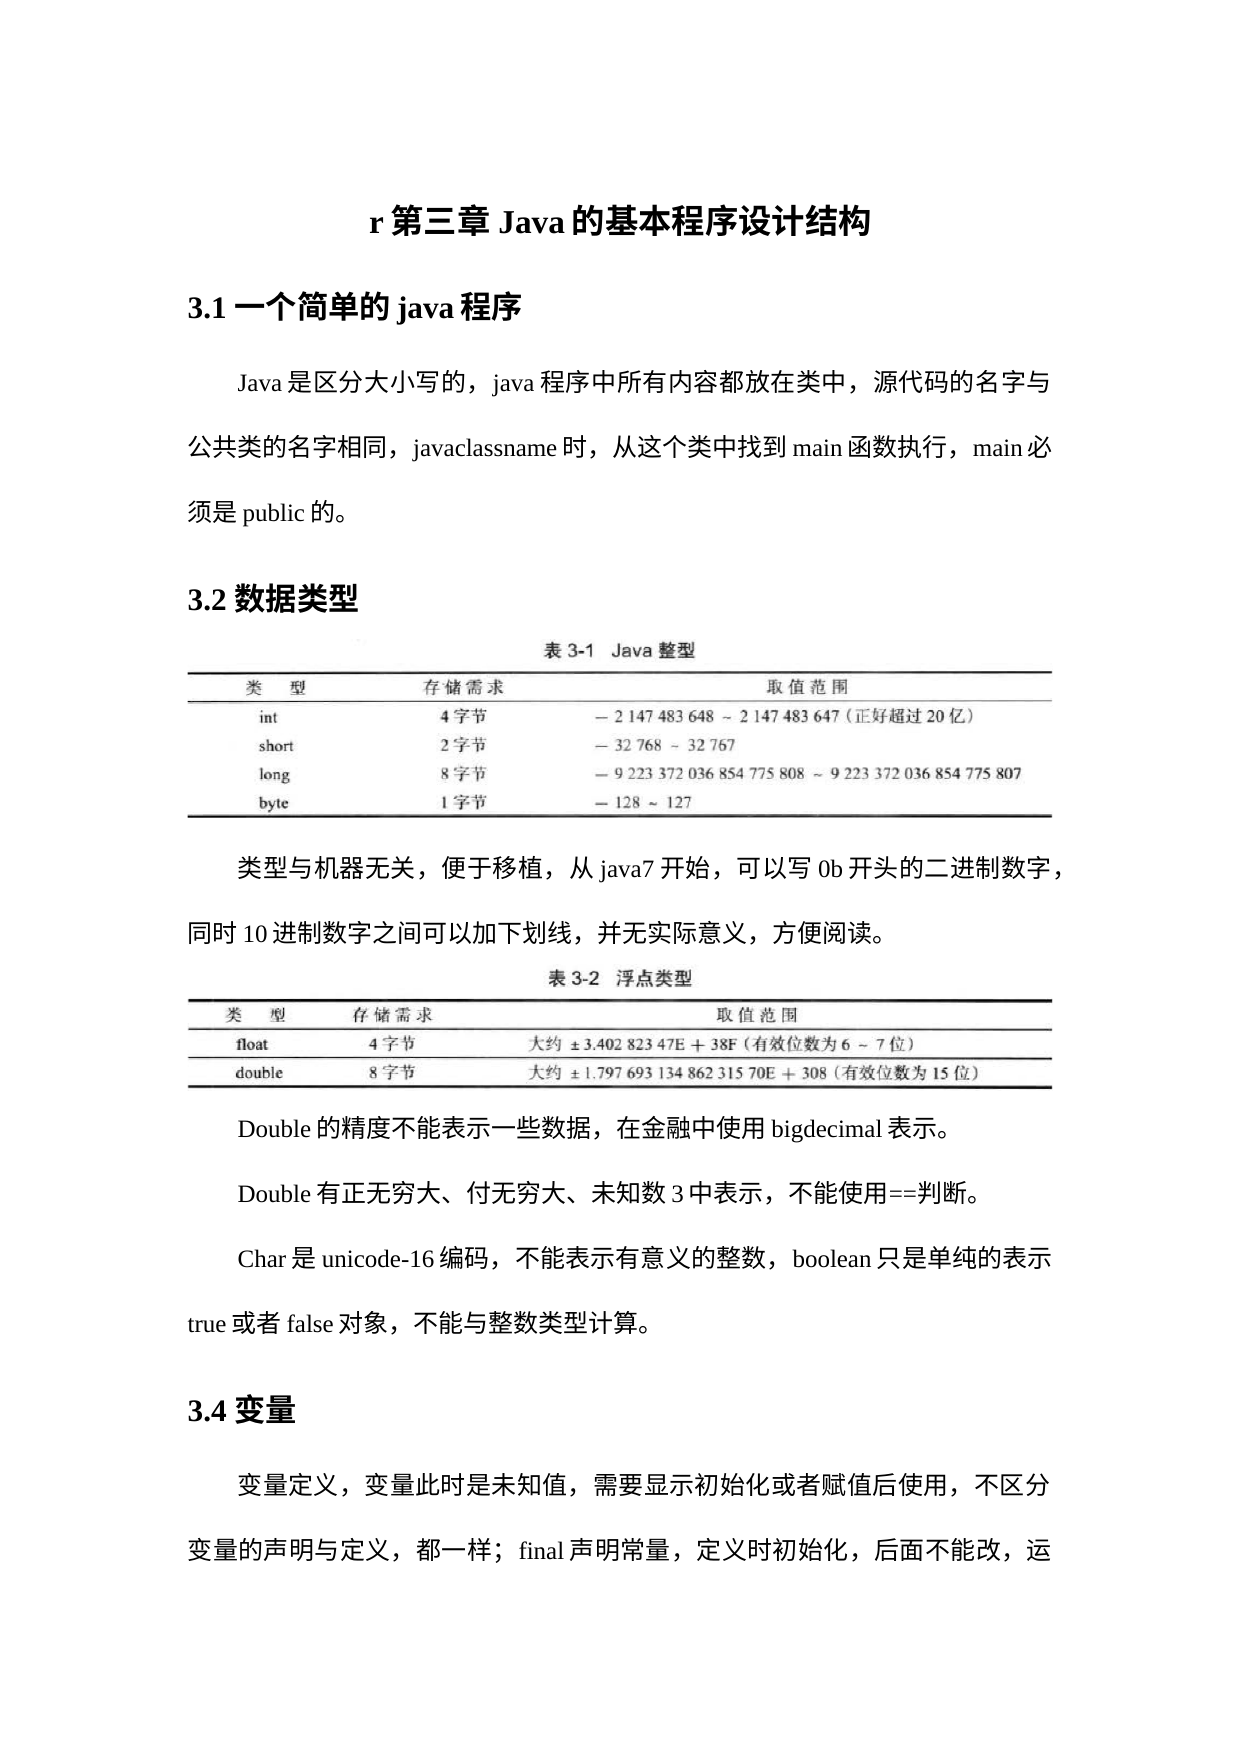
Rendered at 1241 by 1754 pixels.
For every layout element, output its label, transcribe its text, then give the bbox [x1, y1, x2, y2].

text Double的精度不能表示一些数据，在金融中使用bigdecimal表示。 [187, 1094, 1053, 1159]
text Double有正无穷大、付无穷大、未知数3中表示，不能使用==判断。 [187, 1159, 1053, 1224]
picture [187, 964, 1053, 1091]
subtitle 3.4 变量 [187, 1375, 1053, 1440]
picture [187, 639, 1053, 818]
text 类型与机器无关，便于移植，从java7开始，可以写0b开头的二进制数字，同时10进制数字之间可以加下划线，并无实际意义，方便阅读。 [187, 834, 1053, 964]
subtitle 3.2 数据类型 [187, 564, 1053, 629]
subtitle 3.1 一个简单的java程序 [187, 273, 1053, 338]
text Java是区分大小写的，java程序中所有内容都放在类中，源代码的名字与公共类的名字相同，javaclassname时，从这个类中找到main函数执行，main必须是public的。 [187, 348, 1053, 543]
subtitle r第三章 Java的基本程序设计结构 [187, 187, 1053, 252]
text Char是unicode-16编码，不能表示有意义的整数，boolean只是单纯的表示true或者false对象，不能与整数类型计算。 [187, 1224, 1053, 1354]
